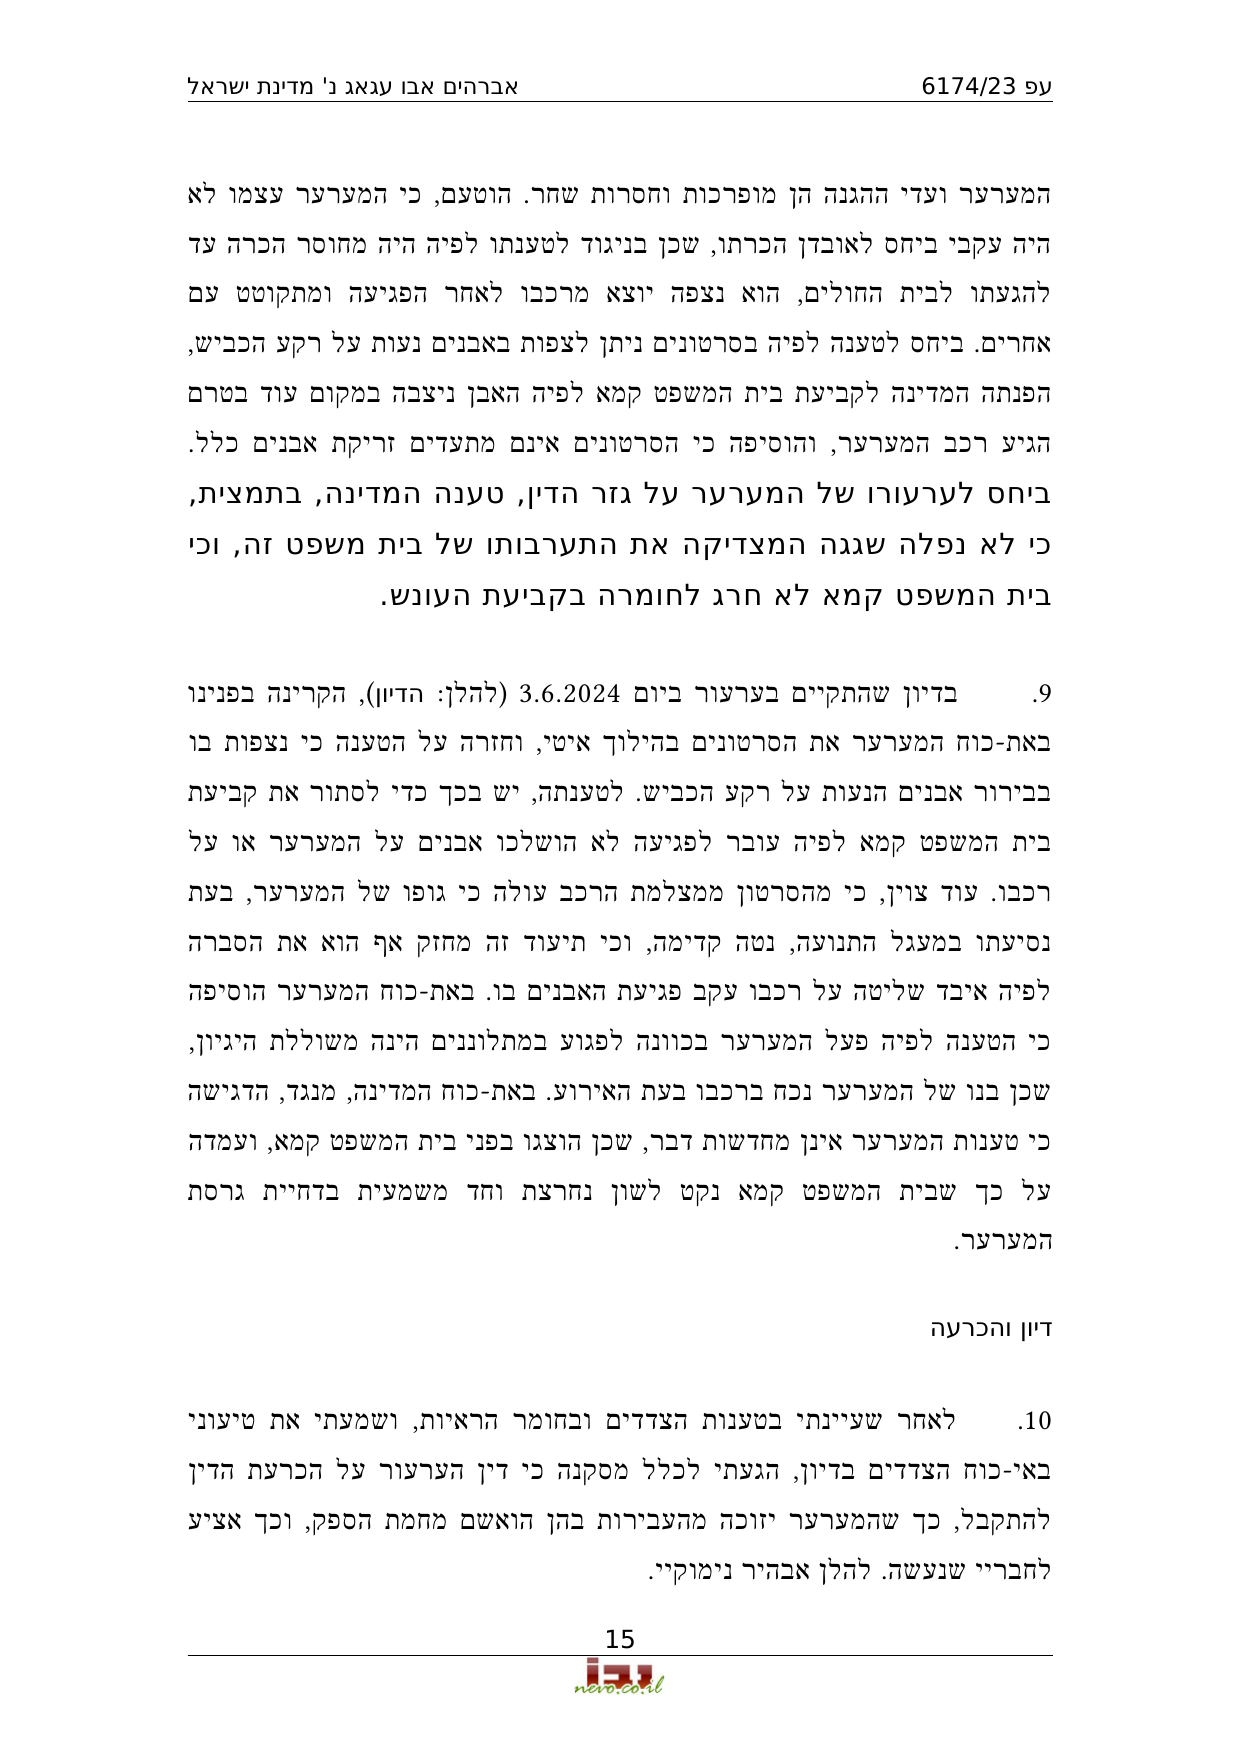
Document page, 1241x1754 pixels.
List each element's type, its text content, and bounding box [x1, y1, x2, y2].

list לאחר שעיינתי בטענות הצדדים ובחומר הראיות, ושמעתי את טיעוני באי-כוח הצדדים בדיון, הגעתי לכלל מסקנה כי דין הערעור על הכרעת הדין להתקבל, כך שהמערער יזוכה מהעבירות בהן הואשם מחמת הספק, וכך אציע לחבריי שנעשה. להלן אבהיר נימוקיי. [187, 1404, 1053, 1586]
picture [574, 1657, 666, 1695]
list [187, 177, 1053, 612]
text דיון והכרעה [187, 1313, 1053, 1342]
list בדיון שהתקיים בערעור ביום 3.6.2024 (להלן: הדיון), הקרינה בפנינו באת-כוח המערער את הסרטונים בהילוך איטי, וחזרה על הטענה כי נצפות בו בבירור אבנים הנעות על רקע הכביש. לטענתה, יש בכך כדי לסתור את קביעת בית המשפט קמא לפיה עובר לפגיעה לא הושלכו אבנים על המערער או על רכבו. עוד צוין, כי מהסרטון ממצלמת הרכב עולה כי גופו של המערער, בעת נסיעתו במעגל התנועה, נטה קדימה, וכי תיעוד זה מחזק אף הוא את הסברה לפיה איבד שליטה על רכבו עקב פגיעת האבנים בו. באת-כוח המערער הוסיפה כי הטענה לפיה פעל המערער בכוונה לפגוע במתלוננים הינה משוללת היגיון, שכן בנו של המערער נכח ברכבו בעת האירוע. באת-כוח המדינה, מנגד, הדגישה כי טענות המערער אינן מחדשות דבר, שכן הוצגו בפני בית המשפט קמא, ועמדה על כך שבית המשפט קמא נקט לשון נחרצת וחד משמעית בדחיית גרסת המערער. [187, 676, 1053, 1257]
